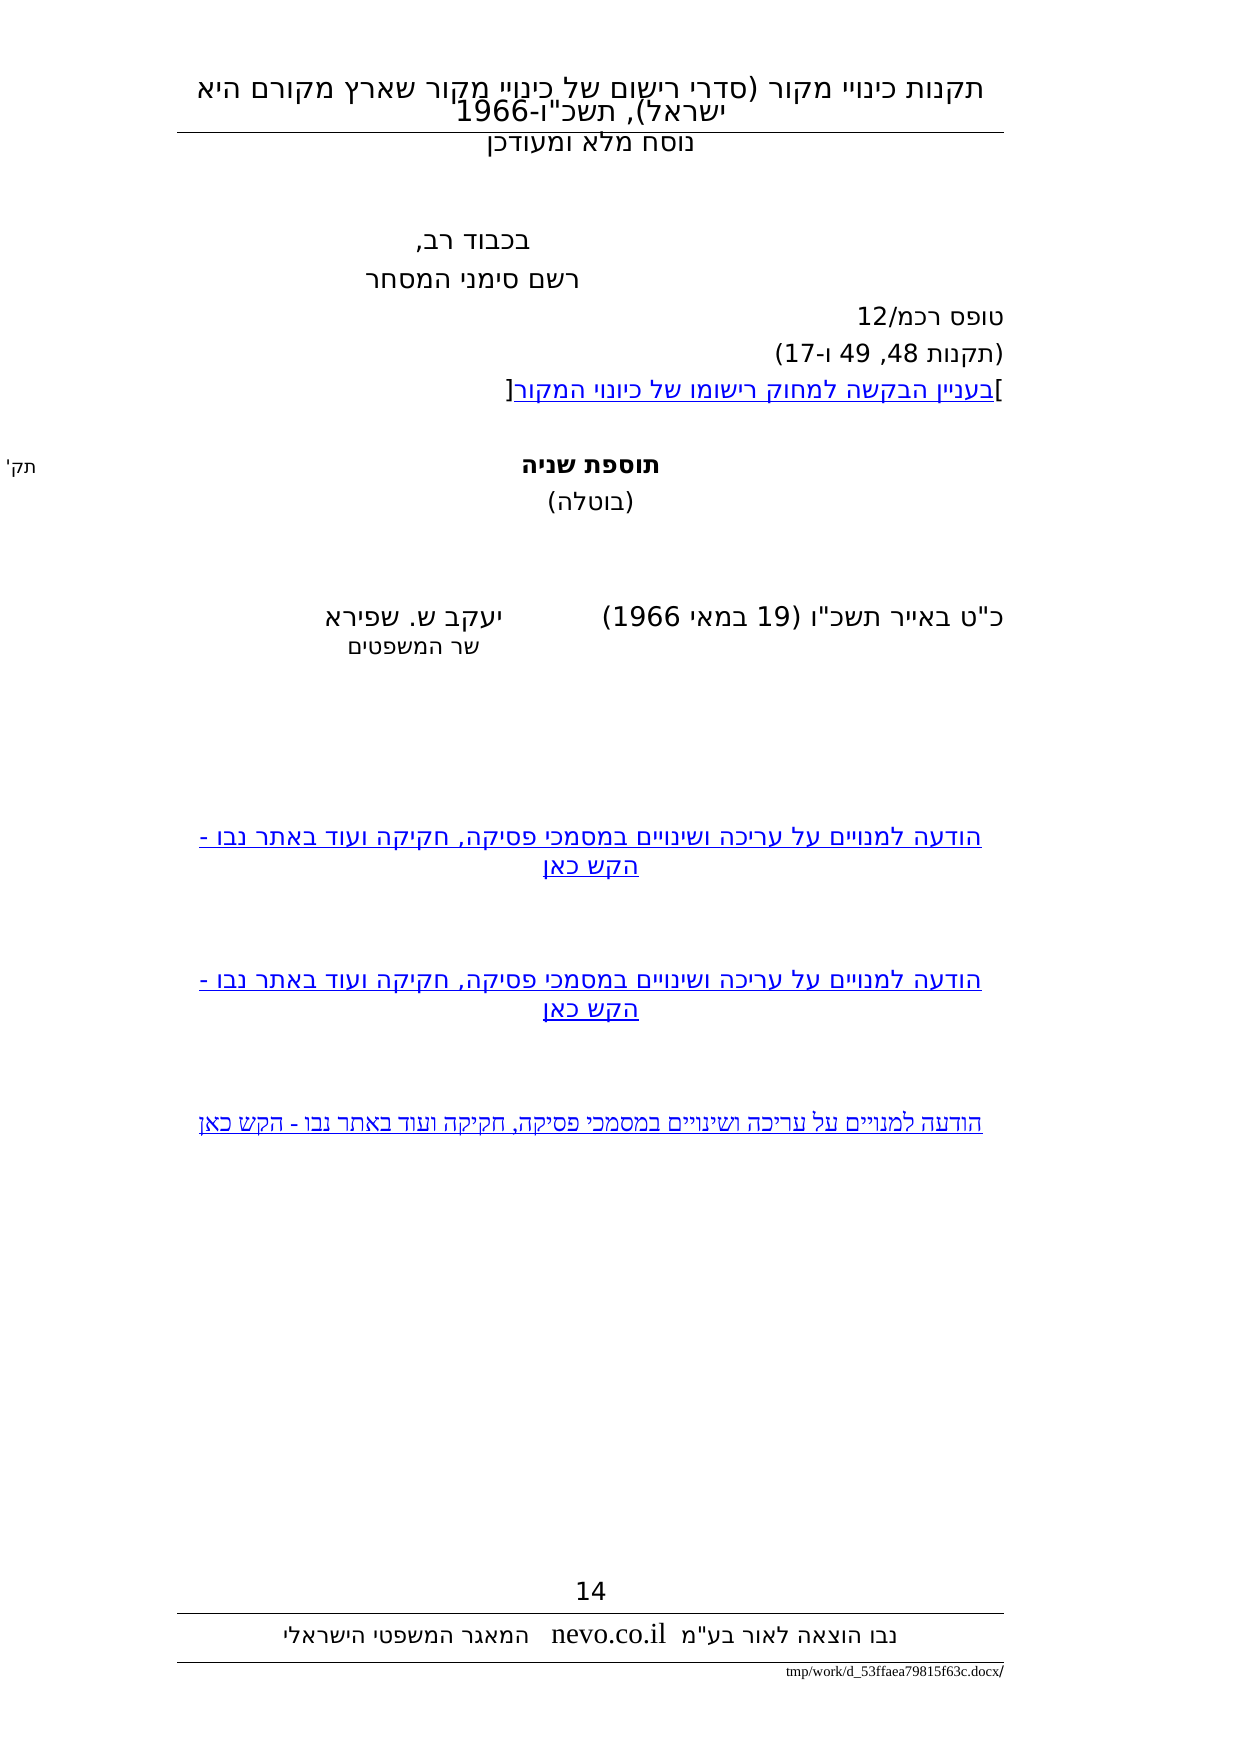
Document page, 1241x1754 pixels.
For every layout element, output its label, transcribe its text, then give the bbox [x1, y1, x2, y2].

text בכבוד רב, [177, 224, 1004, 256]
text (תקנות 48, 49 ו-17) [177, 339, 1004, 368]
text כ"ט באייר תשכ"ו (19 במאי 1966) יעקב ש. שפירא [177, 601, 1004, 633]
text רשם סימני המסחר [177, 263, 1004, 294]
text (בוטלה) [177, 487, 1004, 517]
text ]בעניין הבקשה למחוק רישומו של כיונוי המקור[ [177, 375, 1004, 404]
text הודעה למנויים על עריכה ושינויים במסמכי פסיקה, חקיקה ועוד באתר נבו - הקש כאן [177, 1108, 1004, 1137]
text שר המשפטים [177, 633, 1004, 659]
text הודעה למנויים על עריכה ושינויים במסמכי פסיקה, חקיקה ועוד באתר נבו - הקש כאן [177, 965, 1004, 1023]
text טופס רכמ/12 [177, 302, 1004, 331]
text תוספת שניה [177, 451, 1004, 480]
text הודעה למנויים על עריכה ושינויים במסמכי פסיקה, חקיקה ועוד באתר נבו - הקש כאן [177, 822, 1004, 880]
